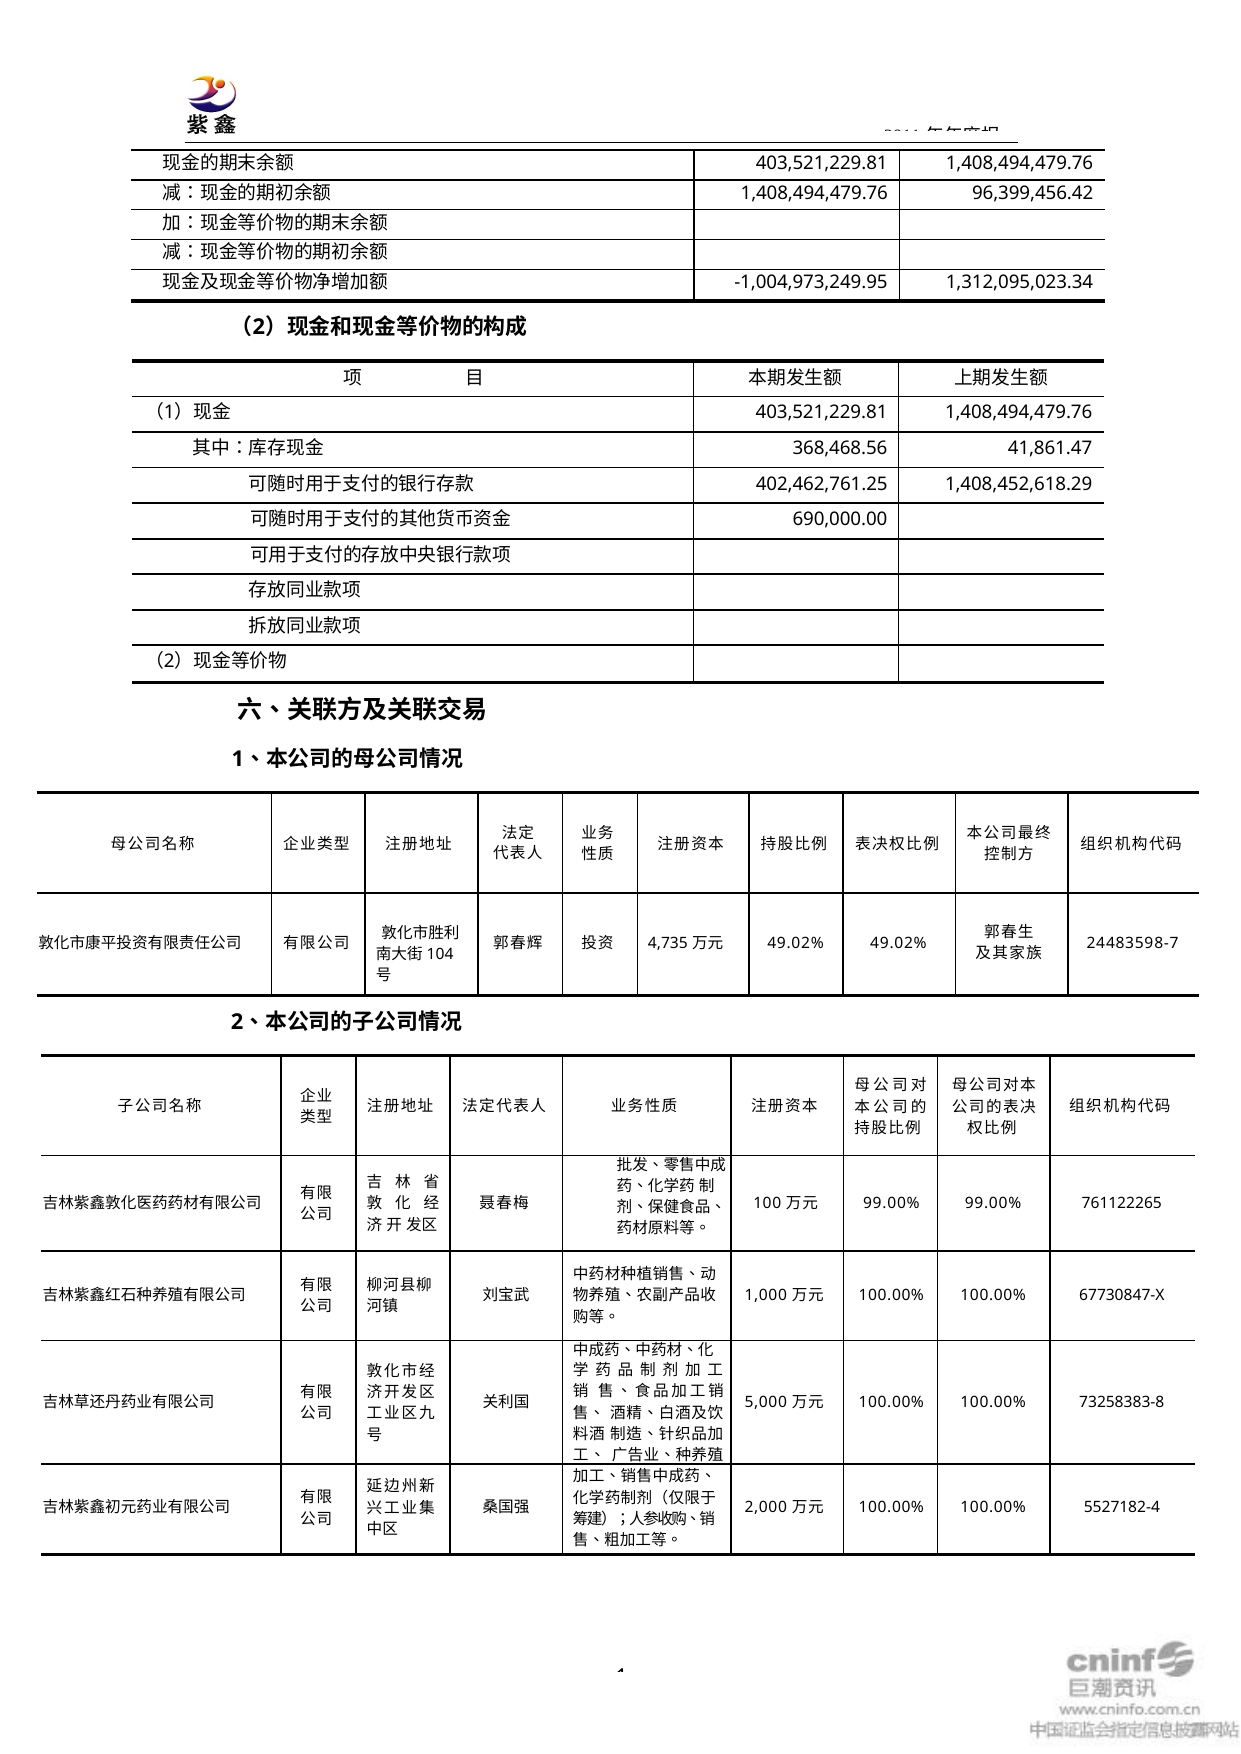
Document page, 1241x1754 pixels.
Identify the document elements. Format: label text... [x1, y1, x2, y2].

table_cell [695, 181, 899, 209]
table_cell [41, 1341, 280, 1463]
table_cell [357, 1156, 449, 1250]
text 1、本公司的母公司情况 [231, 743, 1073, 772]
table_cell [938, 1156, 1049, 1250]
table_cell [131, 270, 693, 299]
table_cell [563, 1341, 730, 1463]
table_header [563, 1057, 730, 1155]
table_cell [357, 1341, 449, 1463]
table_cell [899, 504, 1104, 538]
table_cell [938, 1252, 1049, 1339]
picture [1029, 1633, 1241, 1754]
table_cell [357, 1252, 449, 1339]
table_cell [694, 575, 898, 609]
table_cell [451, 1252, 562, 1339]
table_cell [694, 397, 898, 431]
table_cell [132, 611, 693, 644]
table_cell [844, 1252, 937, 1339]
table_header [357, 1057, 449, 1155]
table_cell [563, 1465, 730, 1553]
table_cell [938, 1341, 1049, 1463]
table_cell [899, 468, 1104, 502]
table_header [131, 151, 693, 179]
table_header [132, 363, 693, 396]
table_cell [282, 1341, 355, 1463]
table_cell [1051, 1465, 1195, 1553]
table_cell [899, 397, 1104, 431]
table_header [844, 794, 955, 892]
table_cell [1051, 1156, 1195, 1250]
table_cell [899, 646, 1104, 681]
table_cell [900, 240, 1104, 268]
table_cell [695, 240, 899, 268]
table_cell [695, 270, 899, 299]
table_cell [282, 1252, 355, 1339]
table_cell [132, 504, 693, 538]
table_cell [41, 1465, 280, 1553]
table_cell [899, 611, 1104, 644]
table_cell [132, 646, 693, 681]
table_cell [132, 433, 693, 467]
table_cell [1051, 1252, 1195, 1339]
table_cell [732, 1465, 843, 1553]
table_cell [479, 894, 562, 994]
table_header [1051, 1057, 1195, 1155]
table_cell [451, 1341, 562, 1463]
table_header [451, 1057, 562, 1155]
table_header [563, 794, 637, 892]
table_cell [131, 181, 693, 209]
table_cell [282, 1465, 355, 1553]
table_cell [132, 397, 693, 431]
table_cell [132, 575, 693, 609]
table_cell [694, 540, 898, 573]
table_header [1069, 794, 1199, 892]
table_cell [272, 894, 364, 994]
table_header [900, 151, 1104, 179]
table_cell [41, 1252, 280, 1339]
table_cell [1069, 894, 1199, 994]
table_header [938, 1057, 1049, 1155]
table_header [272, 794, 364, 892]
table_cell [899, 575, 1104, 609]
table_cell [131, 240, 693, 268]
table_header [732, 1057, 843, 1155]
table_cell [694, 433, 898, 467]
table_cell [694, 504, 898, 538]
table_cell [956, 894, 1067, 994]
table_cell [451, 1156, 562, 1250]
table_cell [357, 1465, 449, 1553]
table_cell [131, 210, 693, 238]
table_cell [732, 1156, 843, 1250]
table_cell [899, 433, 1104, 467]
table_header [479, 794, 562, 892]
text （2）现金和现金等价物的构成 [231, 311, 1073, 341]
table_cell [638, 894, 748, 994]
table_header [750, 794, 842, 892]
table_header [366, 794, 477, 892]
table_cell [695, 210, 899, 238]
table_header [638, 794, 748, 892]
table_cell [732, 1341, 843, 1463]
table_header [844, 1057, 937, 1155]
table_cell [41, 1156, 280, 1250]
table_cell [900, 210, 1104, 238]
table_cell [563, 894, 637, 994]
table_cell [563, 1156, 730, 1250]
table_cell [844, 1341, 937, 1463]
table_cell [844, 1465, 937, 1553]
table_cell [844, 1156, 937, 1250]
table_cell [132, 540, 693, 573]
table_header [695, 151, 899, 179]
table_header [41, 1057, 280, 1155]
picture [187, 74, 237, 134]
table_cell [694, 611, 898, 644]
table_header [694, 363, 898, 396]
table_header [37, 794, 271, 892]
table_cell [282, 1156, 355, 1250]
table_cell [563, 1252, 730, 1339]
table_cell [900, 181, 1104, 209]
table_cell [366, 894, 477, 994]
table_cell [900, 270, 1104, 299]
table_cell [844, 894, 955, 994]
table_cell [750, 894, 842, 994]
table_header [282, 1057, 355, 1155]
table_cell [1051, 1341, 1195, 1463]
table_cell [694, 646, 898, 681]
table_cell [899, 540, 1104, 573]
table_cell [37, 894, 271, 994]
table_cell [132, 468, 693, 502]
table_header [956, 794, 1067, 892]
subtitle 六、关联方及关联交易 [237, 692, 1073, 726]
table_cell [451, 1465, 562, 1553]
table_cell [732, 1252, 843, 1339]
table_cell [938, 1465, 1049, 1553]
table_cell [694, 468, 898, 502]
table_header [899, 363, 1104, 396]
text 2、本公司的子公司情况 [231, 1006, 1073, 1036]
